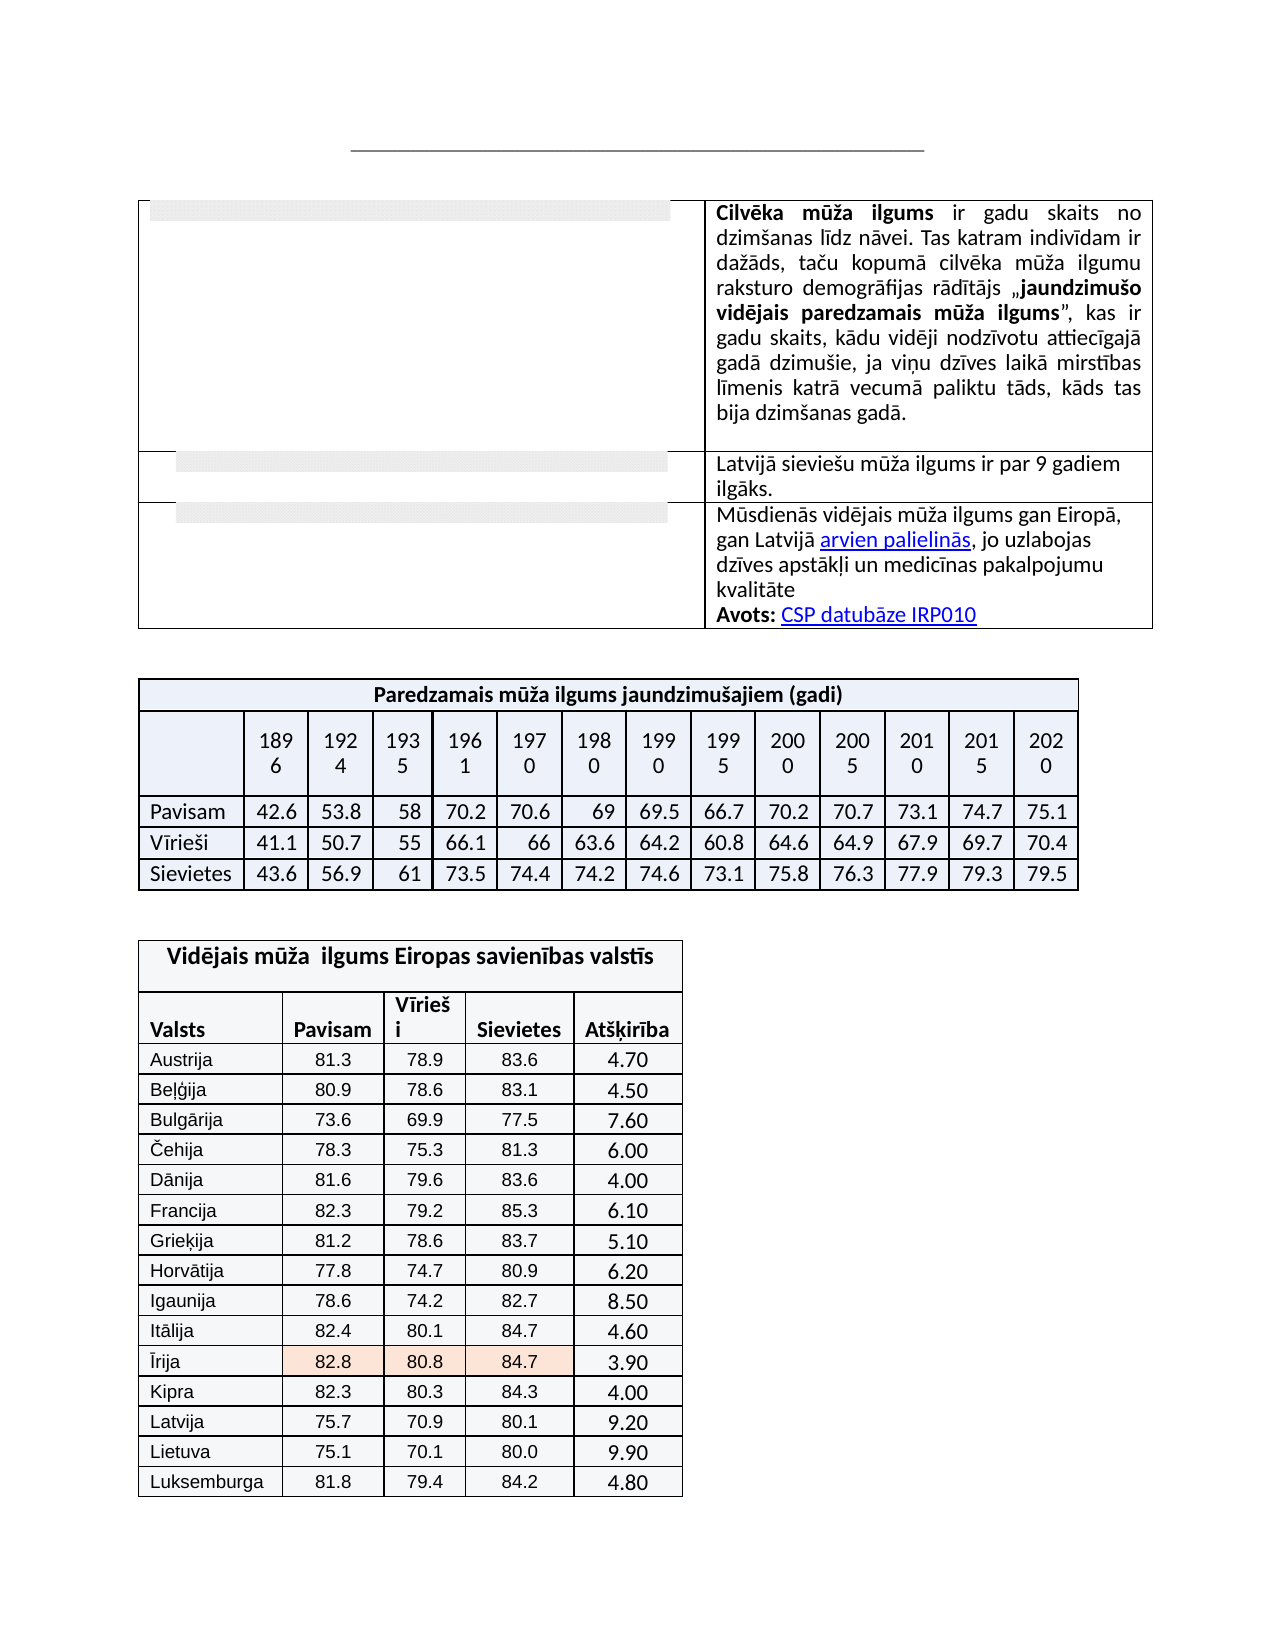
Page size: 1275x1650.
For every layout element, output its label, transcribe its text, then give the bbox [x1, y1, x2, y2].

table_cell Igaunija [139, 1286, 282, 1314]
table_cell 78.6 [385, 1226, 465, 1254]
table_cell 69.5 [627, 797, 690, 826]
table_cell 79.6 [385, 1165, 465, 1194]
table_cell 80.1 [466, 1407, 573, 1435]
table_cell 43.6 [245, 860, 307, 889]
table_cell 3.90 [575, 1346, 682, 1375]
table_cell Latvijā sieviešu mūža ilgums ir par 9 gadiem ilgāks. [706, 452, 1152, 502]
table_cell 84.7 [466, 1316, 573, 1345]
table_cell 1935 [374, 712, 431, 795]
table_cell 6.00 [575, 1135, 682, 1163]
table_cell 9.90 [575, 1437, 682, 1466]
table_cell 75.3 [385, 1135, 465, 1163]
table_cell 82.4 [283, 1316, 383, 1345]
table_cell 70.7 [821, 797, 884, 826]
table_cell 81.3 [466, 1135, 573, 1163]
table_cell 1970 [498, 712, 561, 795]
table_cell 80.9 [283, 1075, 383, 1103]
table_cell 80.0 [466, 1437, 573, 1466]
table_cell 4.00 [575, 1377, 682, 1405]
table_cell 69 [563, 797, 625, 826]
table_cell 70.6 [498, 797, 561, 826]
table_cell 76.3 [821, 860, 884, 889]
table_cell 4.00 [575, 1165, 682, 1194]
table_cell 70.9 [385, 1407, 465, 1435]
table_cell 63.6 [563, 828, 625, 857]
table_cell 79.5 [1015, 860, 1077, 889]
table_cell 2010 [886, 712, 948, 795]
table_cell 61 [374, 860, 431, 889]
table_cell 70.1 [385, 1437, 465, 1466]
table_cell 70.4 [1015, 828, 1077, 857]
table_cell 2015 [950, 712, 1013, 795]
table_cell [139, 503, 704, 628]
table_header Cilvēka mūža ilgums ir gadu skaits no dzimšanas līdz nāvei. Tas katram indivīdam ir dažāds, taču kopumā cilvēka mūža ilgumu raksturo demogrāfijas rādītājs „jaundzimušo vidējais paredzamais mūža ilgums”, kas ir gadu skaits, kādu vidēji nodzīvotu attiecīgajā gadā dzimušie, ja viņu dzīves laikā mirstības līmenis katrā vecumā paliktu tāds, kāds tas bija dzimšanas gadā. [706, 201, 1152, 451]
table_cell Grieķija [139, 1226, 282, 1254]
table_cell 82.3 [283, 1195, 383, 1224]
table_cell 64.9 [821, 828, 884, 857]
table_cell 85.3 [466, 1195, 573, 1224]
table_cell 5.10 [575, 1226, 682, 1254]
table_cell 74.2 [563, 860, 625, 889]
table_cell Vīrieši [140, 828, 243, 857]
table_cell 9.20 [575, 1407, 682, 1435]
table_cell 4.80 [575, 1467, 682, 1496]
table_header [139, 201, 704, 451]
table_cell 64.6 [756, 828, 819, 857]
table_cell 64.2 [627, 828, 690, 857]
table_cell 66.7 [692, 797, 754, 826]
table_cell 55 [374, 828, 431, 857]
table_cell 70.2 [756, 797, 819, 826]
table_header Vidējais mūža ilgums Eiropas savienības valstīs [139, 941, 682, 991]
table_cell 78.6 [385, 1075, 465, 1103]
table_cell 69.7 [950, 828, 1013, 857]
table_cell 73.5 [434, 860, 496, 889]
table_cell 42.6 [245, 797, 307, 826]
table_cell Pavisam [140, 797, 243, 826]
table_cell 78.3 [283, 1135, 383, 1163]
table_cell 83.6 [466, 1044, 573, 1073]
table_cell 73.1 [886, 797, 948, 826]
table_cell Vīrieši [385, 993, 465, 1043]
table_cell 82.3 [283, 1377, 383, 1405]
table_cell 74.6 [627, 860, 690, 889]
table_cell 83.7 [466, 1226, 573, 1254]
table_cell 1896 [245, 712, 307, 795]
table_cell 79.3 [950, 860, 1013, 889]
table_cell 78.9 [385, 1044, 465, 1073]
table_cell Austrija [139, 1044, 282, 1073]
table_cell Sievietes [466, 993, 573, 1043]
table_cell 4.50 [575, 1075, 682, 1103]
table_cell 67.9 [886, 828, 948, 857]
table_cell 84.7 [466, 1346, 573, 1375]
table_cell 2005 [821, 712, 884, 795]
table_cell 1980 [563, 712, 625, 795]
table_cell Itālija [139, 1316, 282, 1345]
table_cell Francija [139, 1195, 282, 1224]
table_cell [140, 712, 243, 795]
table_cell 2020 [1015, 712, 1077, 795]
table_cell 75.1 [283, 1437, 383, 1466]
table_cell Pavisam [283, 993, 383, 1043]
table_cell 80.9 [466, 1256, 573, 1284]
table_cell Horvātija [139, 1256, 282, 1284]
table_cell 75.1 [1015, 797, 1077, 826]
table_cell 53.8 [309, 797, 372, 826]
table_cell 80.8 [385, 1346, 465, 1375]
table_cell 80.1 [385, 1316, 465, 1345]
table_cell 84.3 [466, 1377, 573, 1405]
table_cell Bulgārija [139, 1105, 282, 1133]
table_cell 74.2 [385, 1286, 465, 1314]
table_cell Dānija [139, 1165, 282, 1194]
table_cell 77.5 [466, 1105, 573, 1133]
table_cell 81.3 [283, 1044, 383, 1073]
table_cell 81.8 [283, 1467, 383, 1496]
table_cell 1995 [692, 712, 754, 795]
table_cell Mūsdienās vidējais mūža ilgums gan Eiropā, gan Latvijā arvien palielinās, jo uzlabojas dzīves apstākļi un medicīnas pakalpojumu kvalitāte Avots: CSP datubāze IRP010 [706, 503, 1152, 628]
table_cell 4.60 [575, 1316, 682, 1345]
table_cell 74.7 [950, 797, 1013, 826]
table_cell 82.8 [283, 1346, 383, 1375]
table_cell 6.10 [575, 1195, 682, 1224]
table_cell 79.4 [385, 1467, 465, 1496]
table_cell 83.6 [466, 1165, 573, 1194]
table_cell 81.2 [283, 1226, 383, 1254]
table_cell Latvija [139, 1407, 282, 1435]
table_cell 6.20 [575, 1256, 682, 1284]
table_cell 74.4 [498, 860, 561, 889]
table_cell 84.2 [466, 1467, 573, 1496]
table_cell 70.2 [434, 797, 496, 826]
table_cell 66.1 [434, 828, 496, 857]
table_cell Īrija [139, 1346, 282, 1375]
table_cell 1924 [309, 712, 372, 795]
table_cell 75.7 [283, 1407, 383, 1435]
table_cell 80.3 [385, 1377, 465, 1405]
table_cell 66 [498, 828, 561, 857]
table_cell 2000 [756, 712, 819, 795]
table_cell Beļģija [139, 1075, 282, 1103]
table_cell Valsts [139, 993, 282, 1043]
table_cell Atšķirība [575, 993, 682, 1043]
table_cell 73.6 [283, 1105, 383, 1133]
table_cell Luksemburga [139, 1467, 282, 1496]
table_cell 1990 [627, 712, 690, 795]
table_cell 77.9 [886, 860, 948, 889]
table_cell 78.6 [283, 1286, 383, 1314]
table_header Paredzamais mūža ilgums jaundzimušajiem (gadi) [140, 680, 1078, 709]
table_cell 74.7 [385, 1256, 465, 1284]
table_cell 73.1 [692, 860, 754, 889]
table_cell 1961 [434, 712, 496, 795]
table_cell 4.70 [575, 1044, 682, 1073]
table_cell Lietuva [139, 1437, 282, 1466]
table_cell 79.2 [385, 1195, 465, 1224]
table_cell 69.9 [385, 1105, 465, 1133]
table_cell 8.50 [575, 1286, 682, 1314]
table_cell 56.9 [309, 860, 372, 889]
table_cell 81.6 [283, 1165, 383, 1194]
table_cell Čehija [139, 1135, 282, 1163]
table_cell 50.7 [309, 828, 372, 857]
table_cell 7.60 [575, 1105, 682, 1133]
table_cell 41.1 [245, 828, 307, 857]
table_cell Kipra [139, 1377, 282, 1405]
table_cell 77.8 [283, 1256, 383, 1284]
table_cell 58 [374, 797, 431, 826]
table_cell [139, 452, 704, 502]
table_cell 75.8 [756, 860, 819, 889]
table_cell 82.7 [466, 1286, 573, 1314]
table_cell 60.8 [692, 828, 754, 857]
table_cell 83.1 [466, 1075, 573, 1103]
table_cell Sievietes [140, 860, 243, 889]
